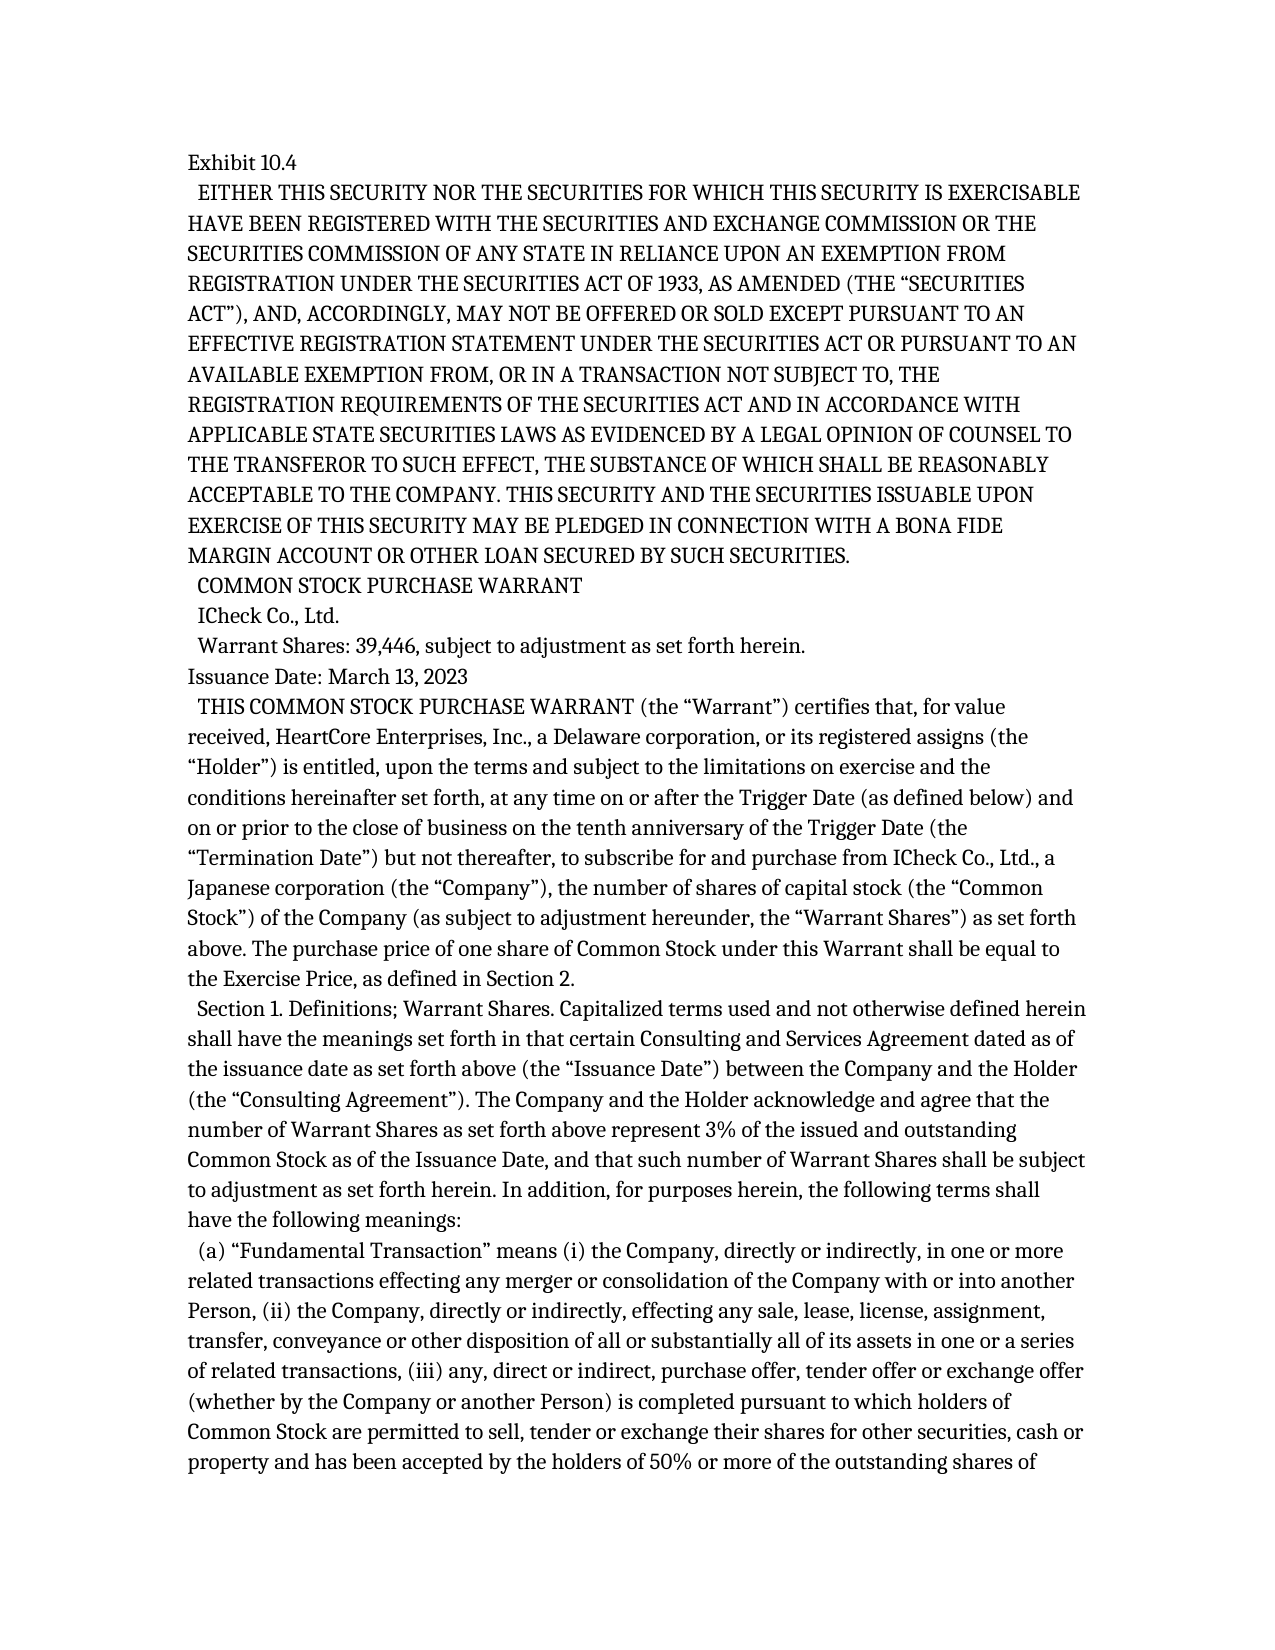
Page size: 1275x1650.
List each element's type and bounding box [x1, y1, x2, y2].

text [187, 150, 1087, 1475]
